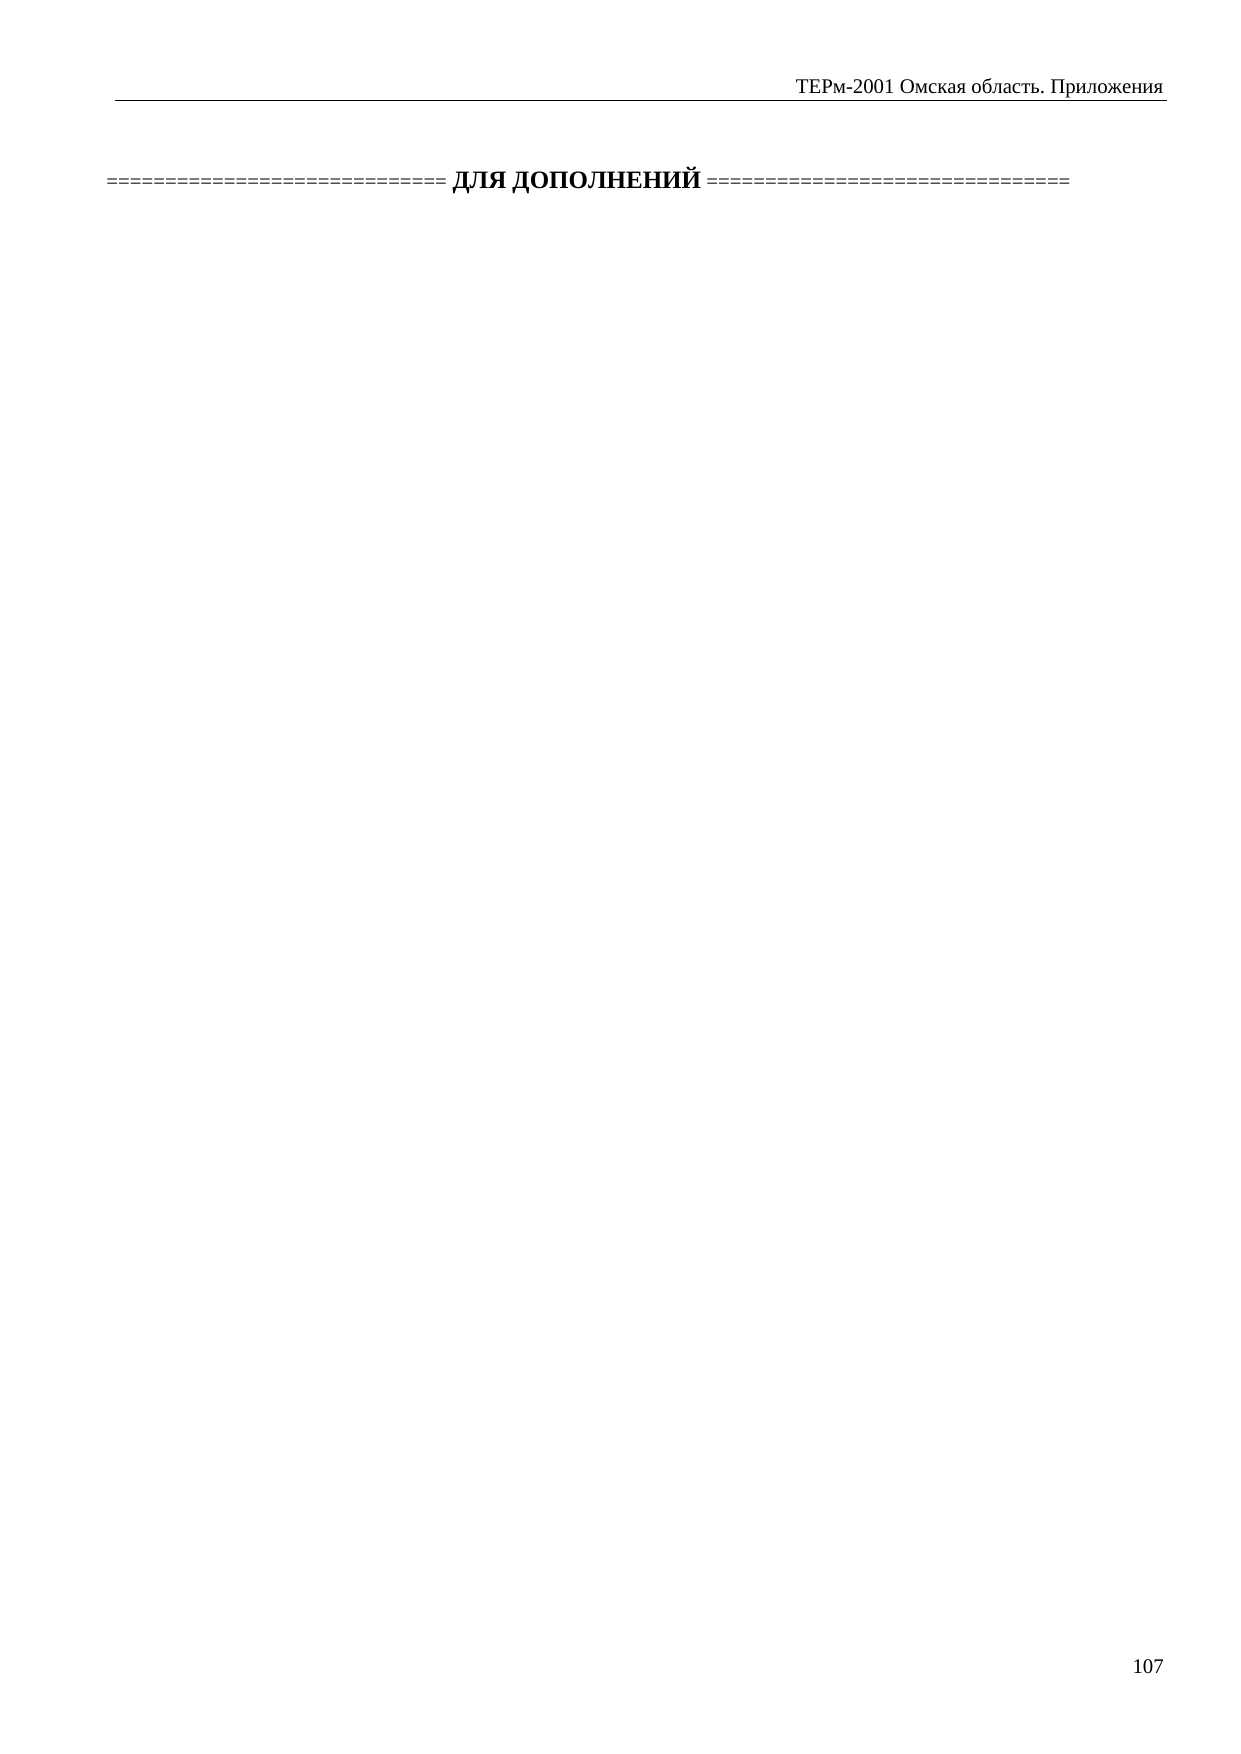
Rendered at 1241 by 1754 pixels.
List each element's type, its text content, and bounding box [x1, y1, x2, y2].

text ============================= ДЛЯ ДОПОЛНЕНИЙ =============================== [77, 166, 1071, 194]
